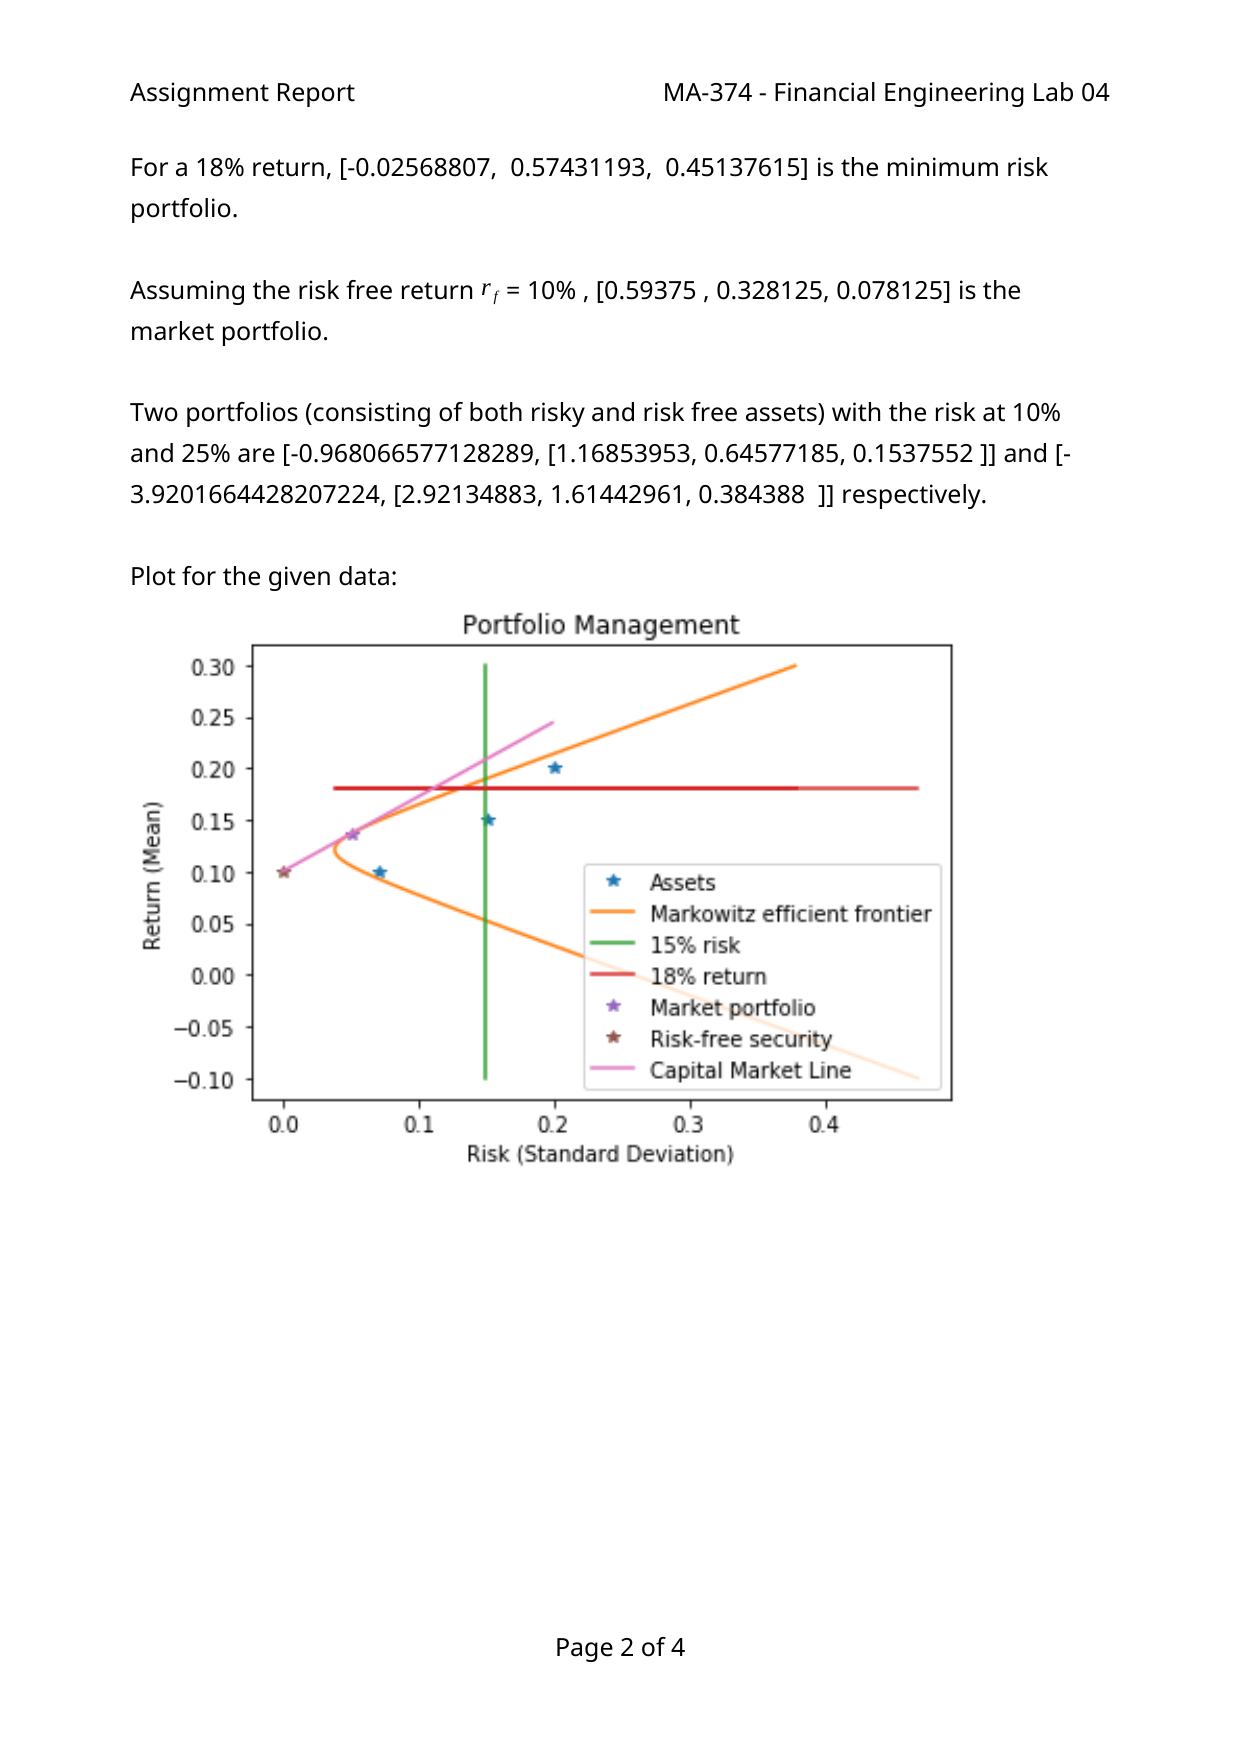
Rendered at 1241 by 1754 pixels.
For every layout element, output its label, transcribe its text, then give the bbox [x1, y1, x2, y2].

text Two portfolios (consisting of both risky and risk free assets) with the risk at 10% and 25% are [-0.968066577128289, [1.16853953, 0.64577185, 0.1537552 ]] and [-3.9201664428207224, [2.92134883, 1.61442961, 0.384388 ]] respectively. [130, 395, 1110, 511]
text For a 18% return, [-0.02568807, 0.57431193, 0.45137615] is the minimum risk portfolio. [130, 150, 1110, 225]
text Plot for the given data: [130, 558, 1110, 592]
text Assuming the risk free return = 10% , [0.59375 , 0.328125, 0.078125] is the market portfolio. [130, 272, 1110, 347]
picture [129, 599, 972, 1179]
